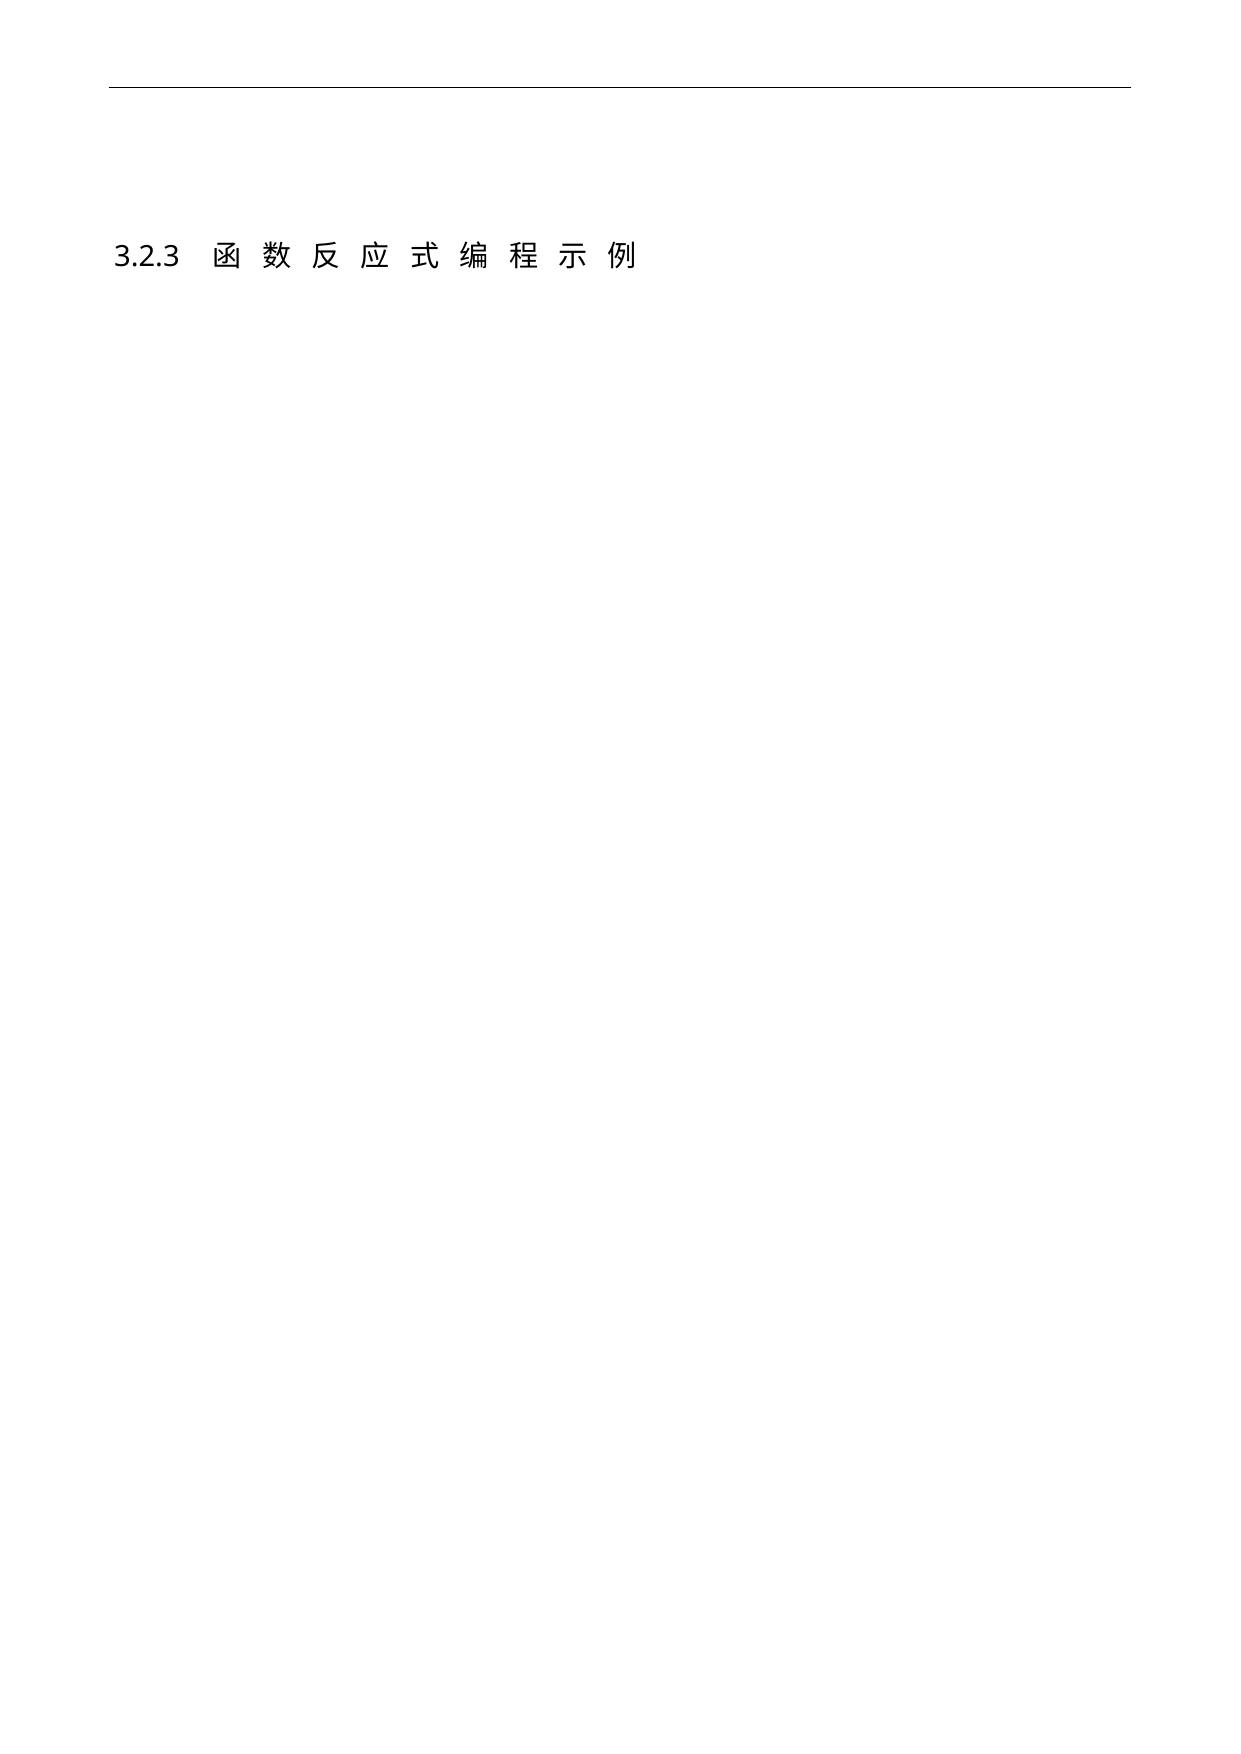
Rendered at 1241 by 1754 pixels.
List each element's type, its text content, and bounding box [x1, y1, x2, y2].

subtitle 3.2.3 函数反应式编程示例 [114, 221, 1126, 286]
